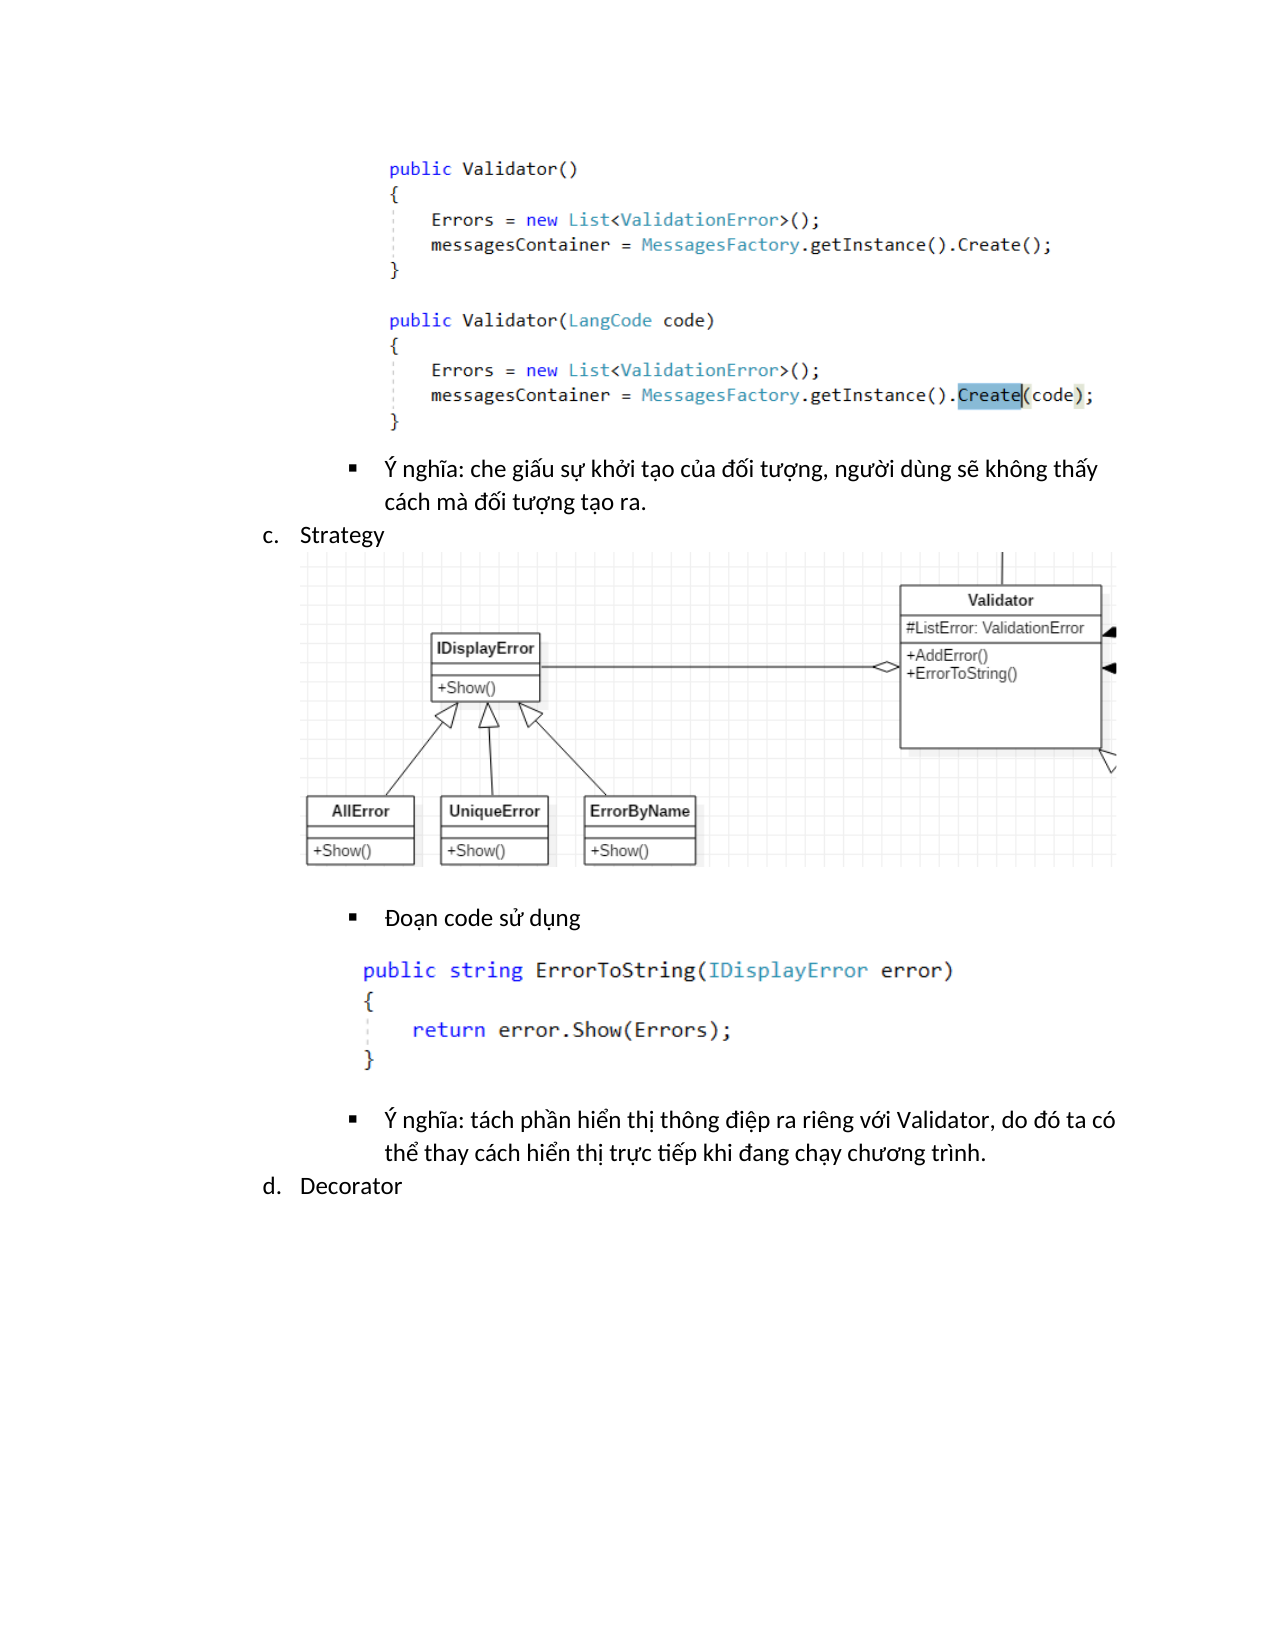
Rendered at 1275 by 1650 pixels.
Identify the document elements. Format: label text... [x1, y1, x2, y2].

picture [300, 552, 1117, 867]
picture [337, 951, 988, 1086]
picture [375, 150, 1121, 452]
list Decorator [262, 1170, 1125, 1201]
list Strategy [262, 519, 1125, 550]
list Đoạn code sử dụng [347, 902, 1125, 932]
list Ý nghĩa: che giấu sự khởi tạo của đối tượng, người dùng sẽ không thấy cách mà đối tượng tạo ra. [347, 454, 1125, 517]
list Ý nghĩa: tách phần hiển thị thông điệp ra riêng với Validator, do đó ta có thể thay cách hiển thị trực tiếp khi đang chạy chương trình. [347, 1104, 1125, 1168]
